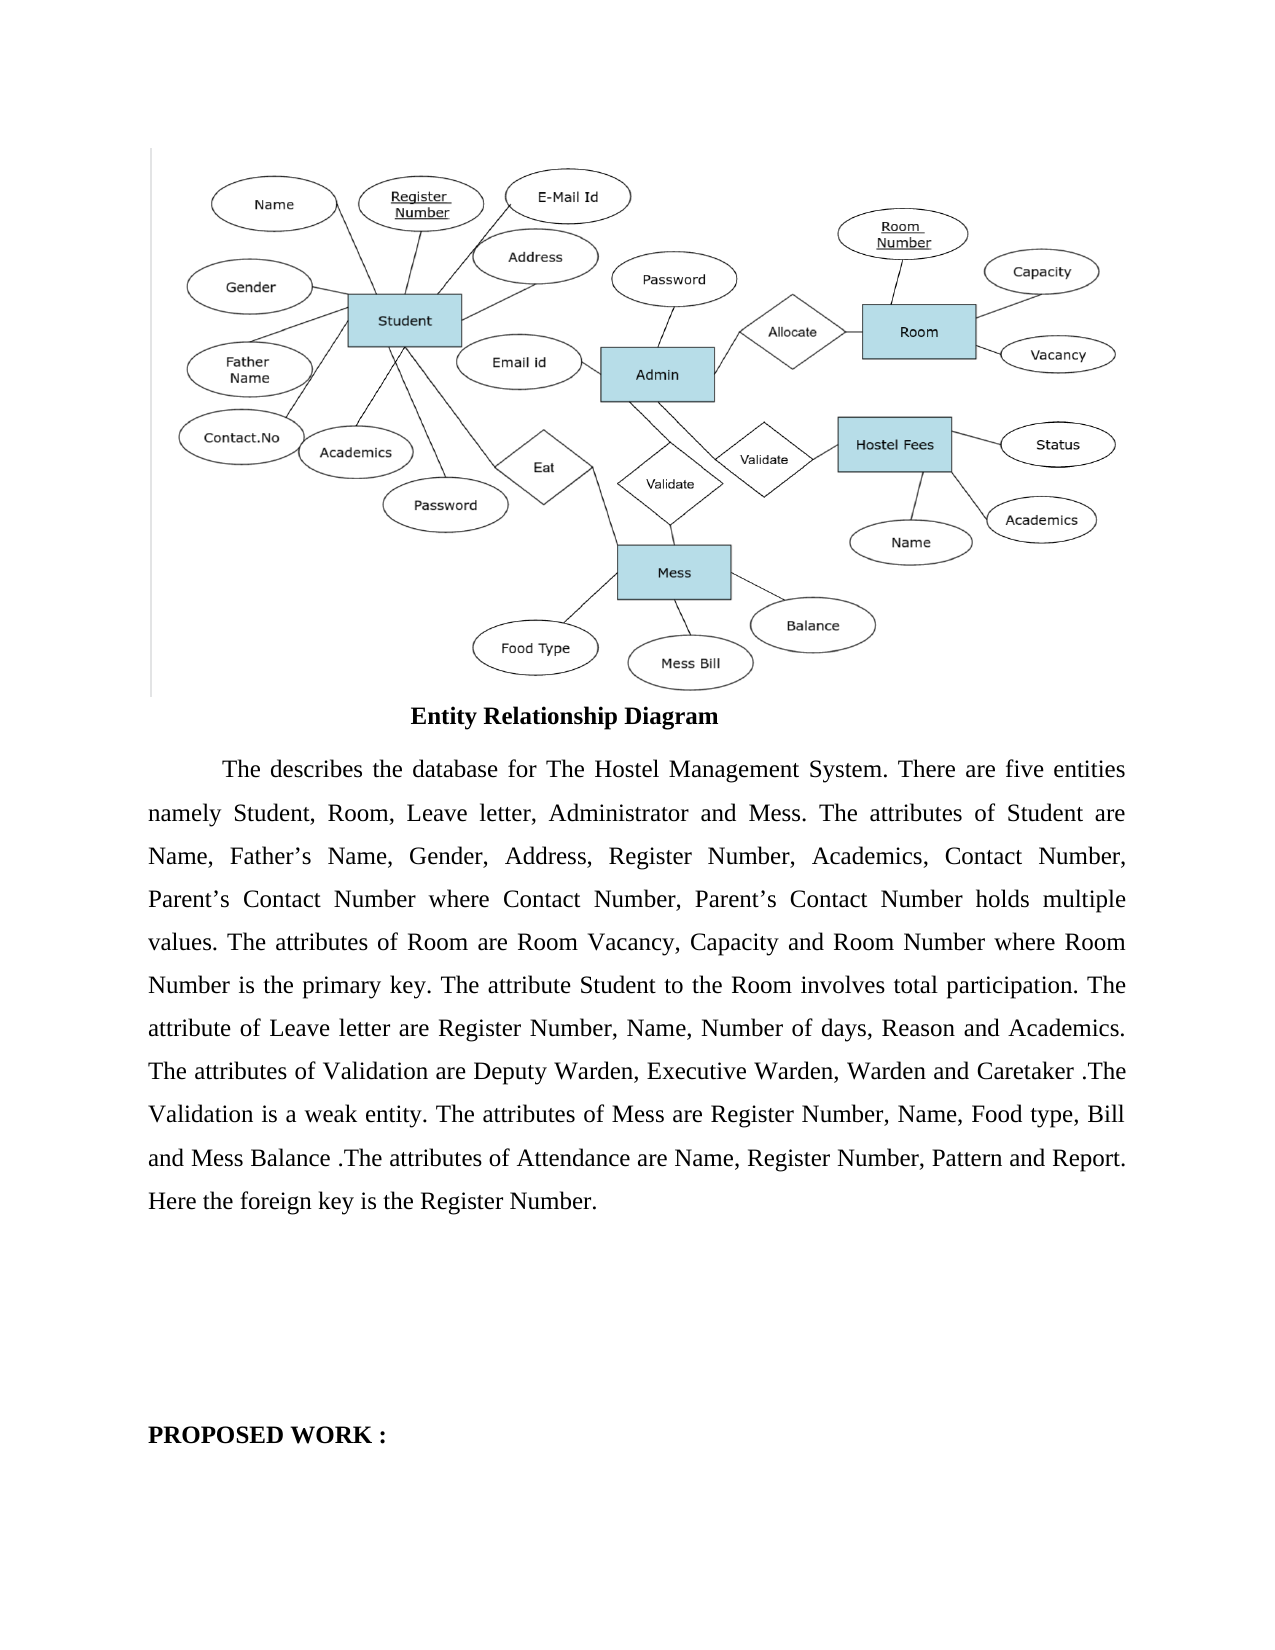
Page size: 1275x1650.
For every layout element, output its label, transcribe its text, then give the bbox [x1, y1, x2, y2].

text PROPOSED WORK : [148, 1420, 1127, 1449]
text The describes the database for The Hostel Management System. There are five entities namely Student, Room, Leave letter, Administrator and Mess. The attributes of Student are Name, Father’s Name, Gender, Address, Register Number, Academics, Contact Number, Parent’s Contact Number where Contact Number, Parent’s Contact Number holds multiple values. The attributes of Room are Room Vacancy, Capacity and Room Number where Room Number is the primary key. The attribute Student to the Room involves total participation. The attribute of Leave letter are Register Number, Name, Number of days, Reason and Academics. The attributes of Validation are Deputy Warden, Executive Warden, Warden and Caretaker .The Validation is a weak entity. The attributes of Mess are Register Number, Name, Food type, Bill and Mess Balance .The attributes of Attendance are Name, Register Number, Pattern and Report. Here the foreign key is the Register Number. [148, 754, 1127, 1214]
picture [150, 148, 1125, 697]
